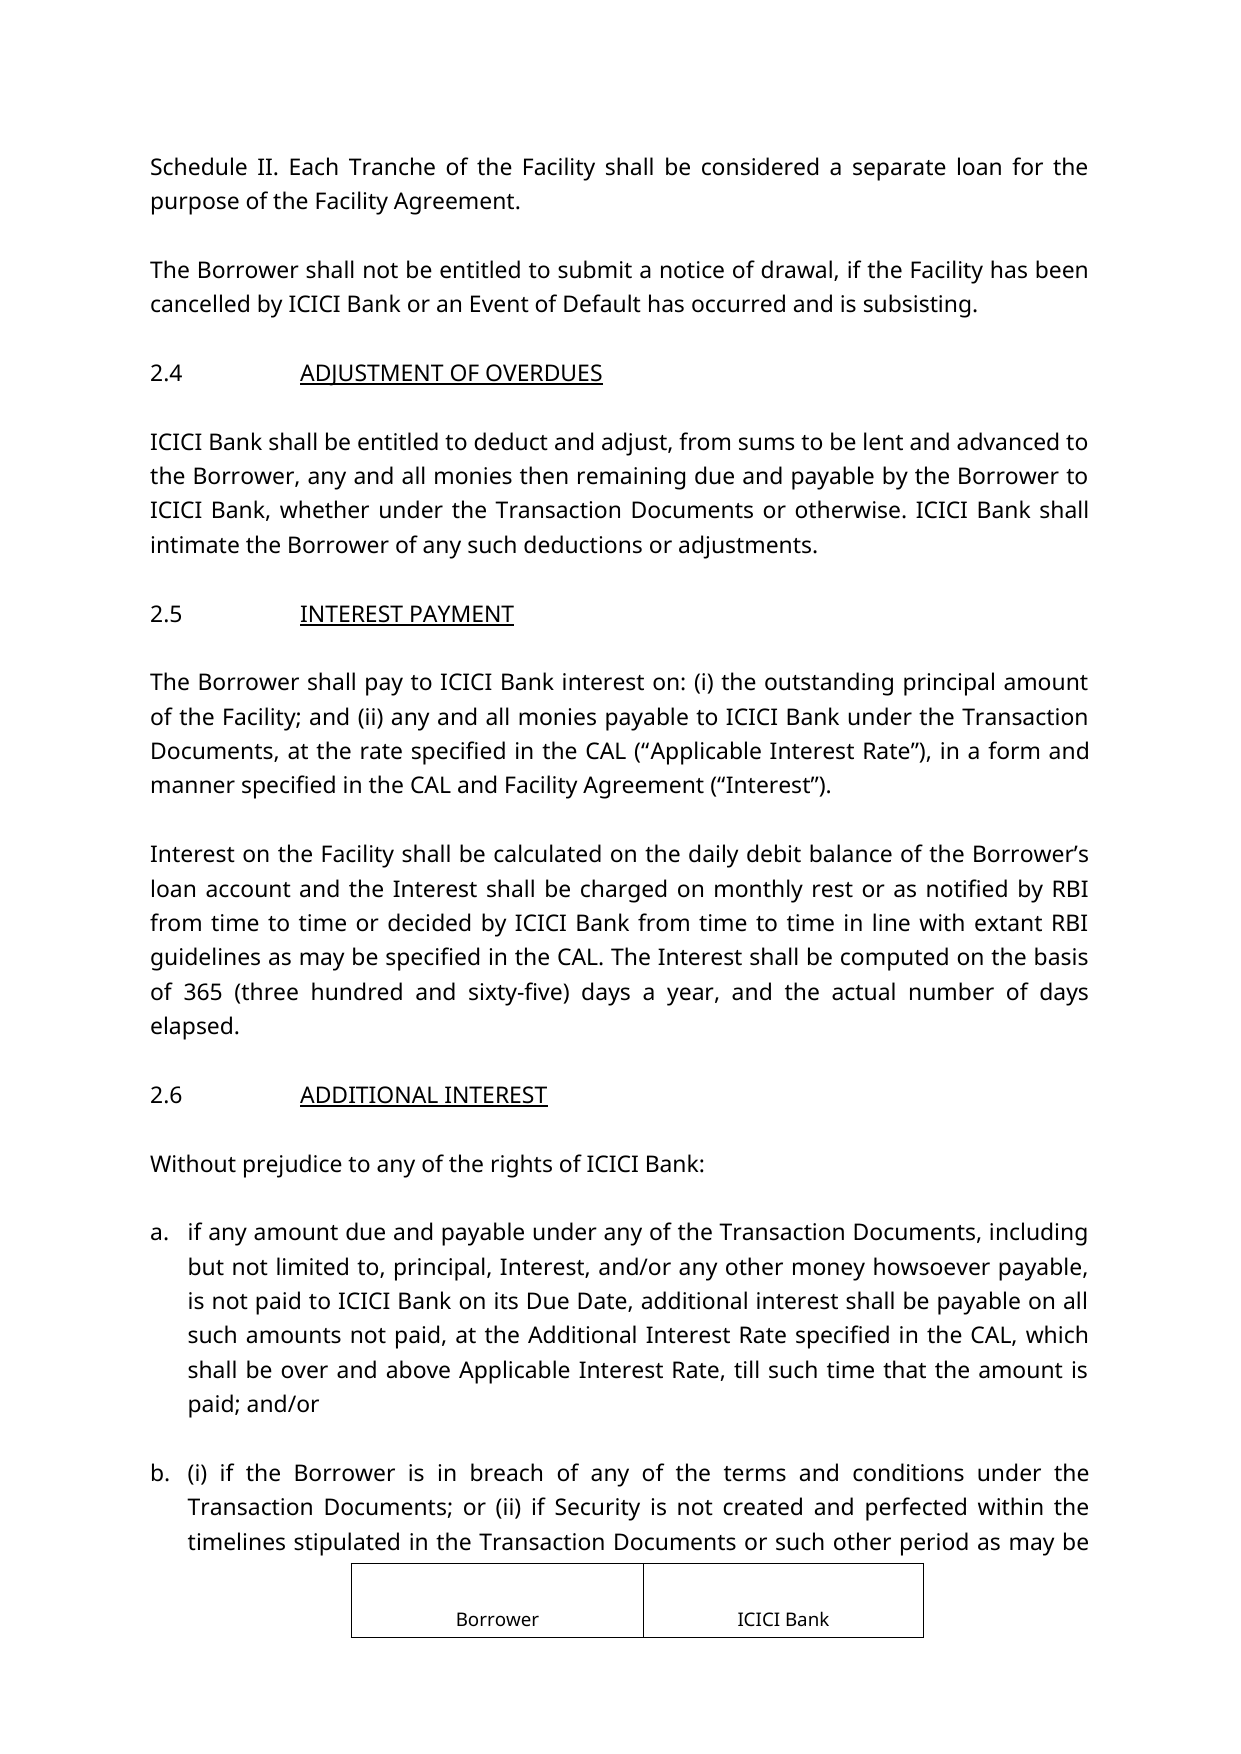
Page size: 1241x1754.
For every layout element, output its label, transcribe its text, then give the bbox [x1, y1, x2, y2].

list if any amount due and payable under any of the Transaction Documents, including but not limited to, principal, Interest, and/or any other money howsoever payable, is not paid to ICICI Bank on its Due Date, additional interest shall be payable on all such amounts not paid, at the Additional Interest Rate specified in the CAL, which shall be over and above Applicable Interest Rate, till such time that the amount is paid; and/or [150, 1216, 1090, 1419]
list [150, 1457, 1090, 1557]
text ICICI Bank shall be entitled to deduct and adjust, from sums to be lent and advanced to the Borrower, any and all monies then remaining due and payable by the Borrower to ICICI Bank, whether under the Transaction Documents or otherwise. ICICI Bank shall intimate the Borrower of any such deductions or adjustments. [150, 426, 1090, 560]
text The Borrower shall pay to ICICI Bank interest on: (i) the outstanding principal amount of the Facility; and (ii) any and all monies payable to ICICI Bank under the Transaction Documents, at the rate specified in the CAL (“Applicable Interest Rate”), in a form and manner specified in the CAL and Facility Agreement (“Interest”). [150, 666, 1090, 801]
text The Borrower shall not be entitled to submit a notice of drawal, if the Facility has been cancelled by ICICI Bank or an Event of Default has occurred and is subsisting. [150, 254, 1090, 319]
text Interest on the Facility shall be calculated on the daily debit balance of the Borrower’s loan account and the Interest shall be charged on monthly rest or as notified by RBI from time to time or decided by ICICI Bank from time to time in line with extant RBI guidelines as may be specified in the CAL. The Interest shall be computed on the basis of 365 (three hundred and sixty-five) days a year, and the actual number of days elapsed. [150, 838, 1090, 1041]
subtitle 2.5 INTEREST PAYMENT [150, 598, 1090, 629]
text Without prejudice to any of the rights of ICICI Bank: [150, 1148, 1090, 1179]
text 2.4 ADJUSTMENT OF OVERDUES [150, 357, 1090, 388]
subtitle 2.6 ADDITIONAL INTEREST [150, 1079, 1090, 1110]
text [150, 151, 1090, 216]
